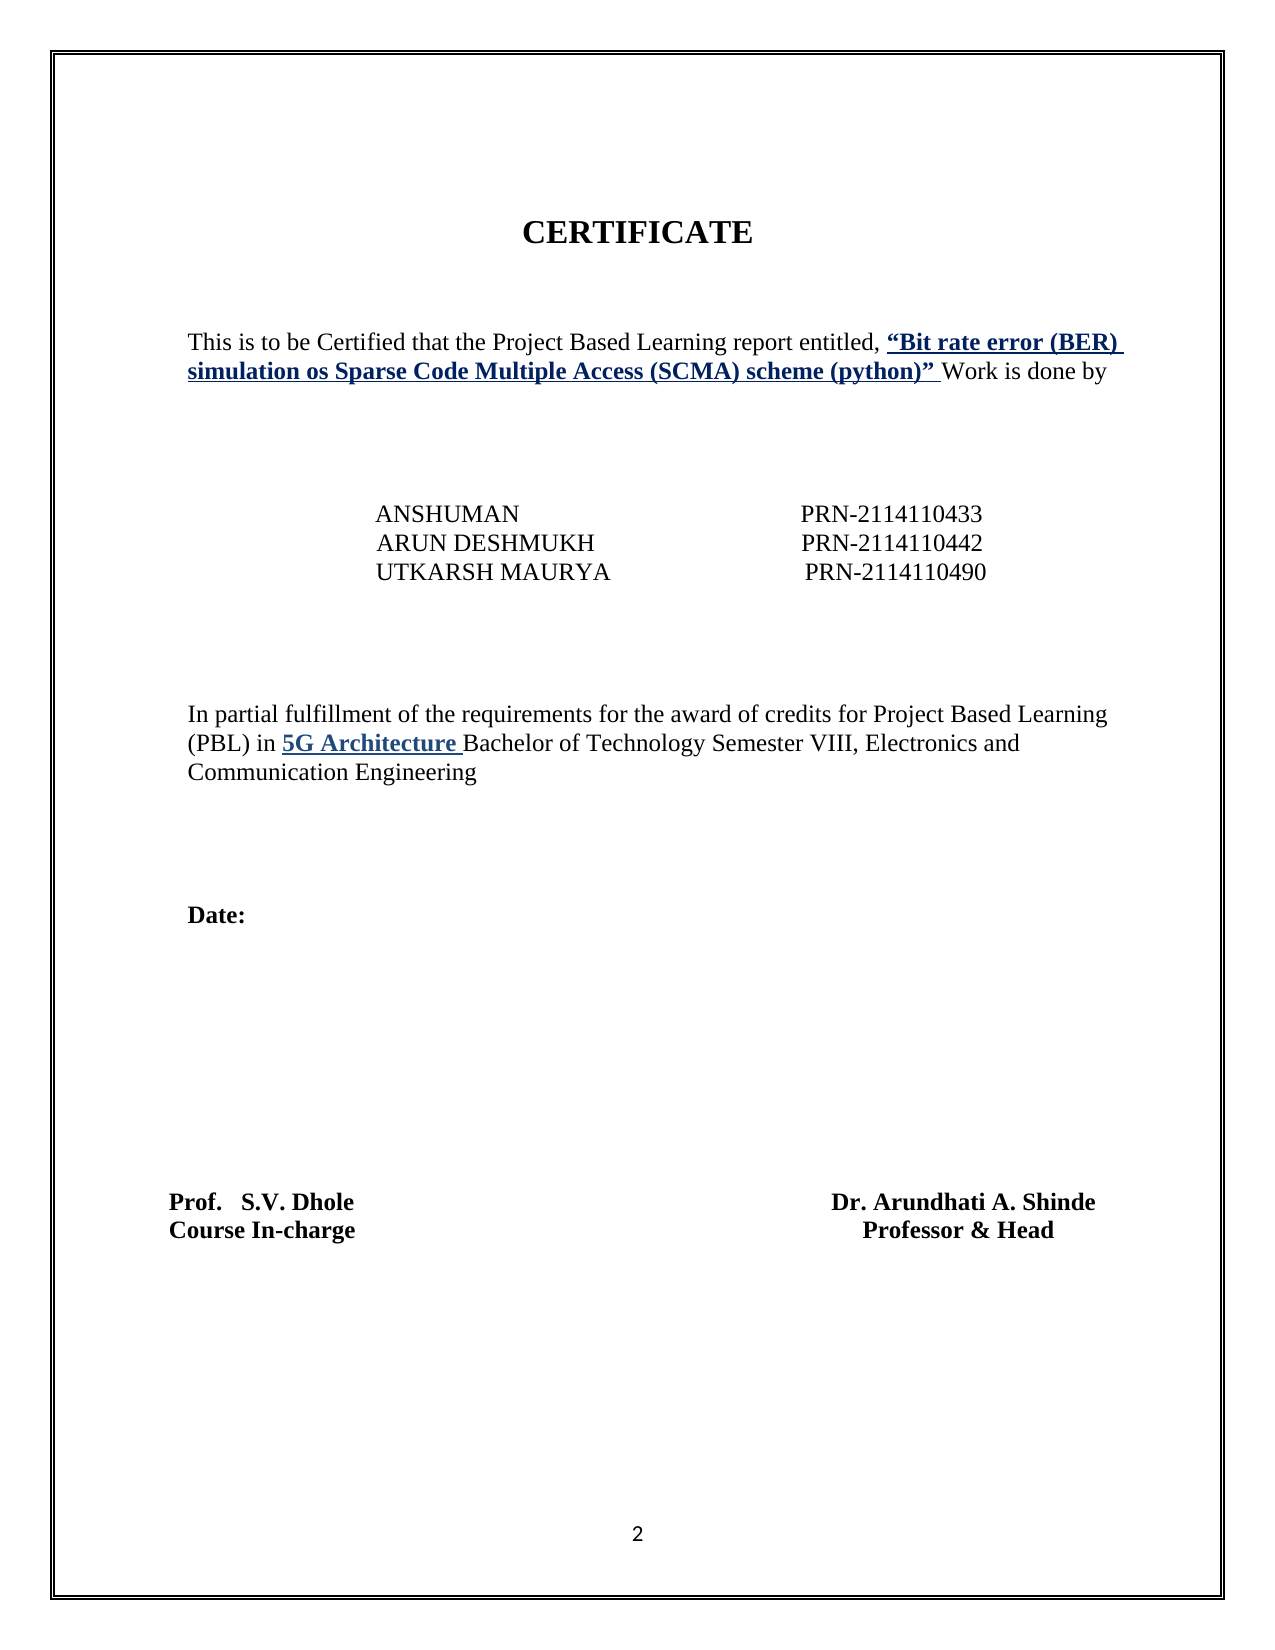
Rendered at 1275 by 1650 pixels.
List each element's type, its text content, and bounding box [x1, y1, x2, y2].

text CERTIFICATE [150, 212, 1125, 251]
text This is to be Certified that the Project Based Learning report entitled, “Bit rate error (BER) simulation os Sparse Code Multiple Access (SCMA) scheme (python)” Work is done by [187, 327, 1125, 385]
text ARUN DESHMUKH PRN-2114110442 [194, 528, 1125, 557]
text In partial fulfillment of the requirements for the award of credits for Project Based Learning (PBL) in 5G Architecture Bachelor of Technology Semester VIII, Electronics and Communication Engineering [187, 699, 1125, 786]
text Date: [150, 900, 1125, 929]
text ANSHUMAN PRN-2114110433 [344, 499, 1125, 528]
text Course In-charge Professor & Head [150, 1216, 1125, 1244]
text UTKARSH MAURYA PRN-2114110490 [194, 557, 1125, 585]
text Prof. S.V. Dhole Dr. Arundhati A. Shinde [150, 1187, 1125, 1216]
